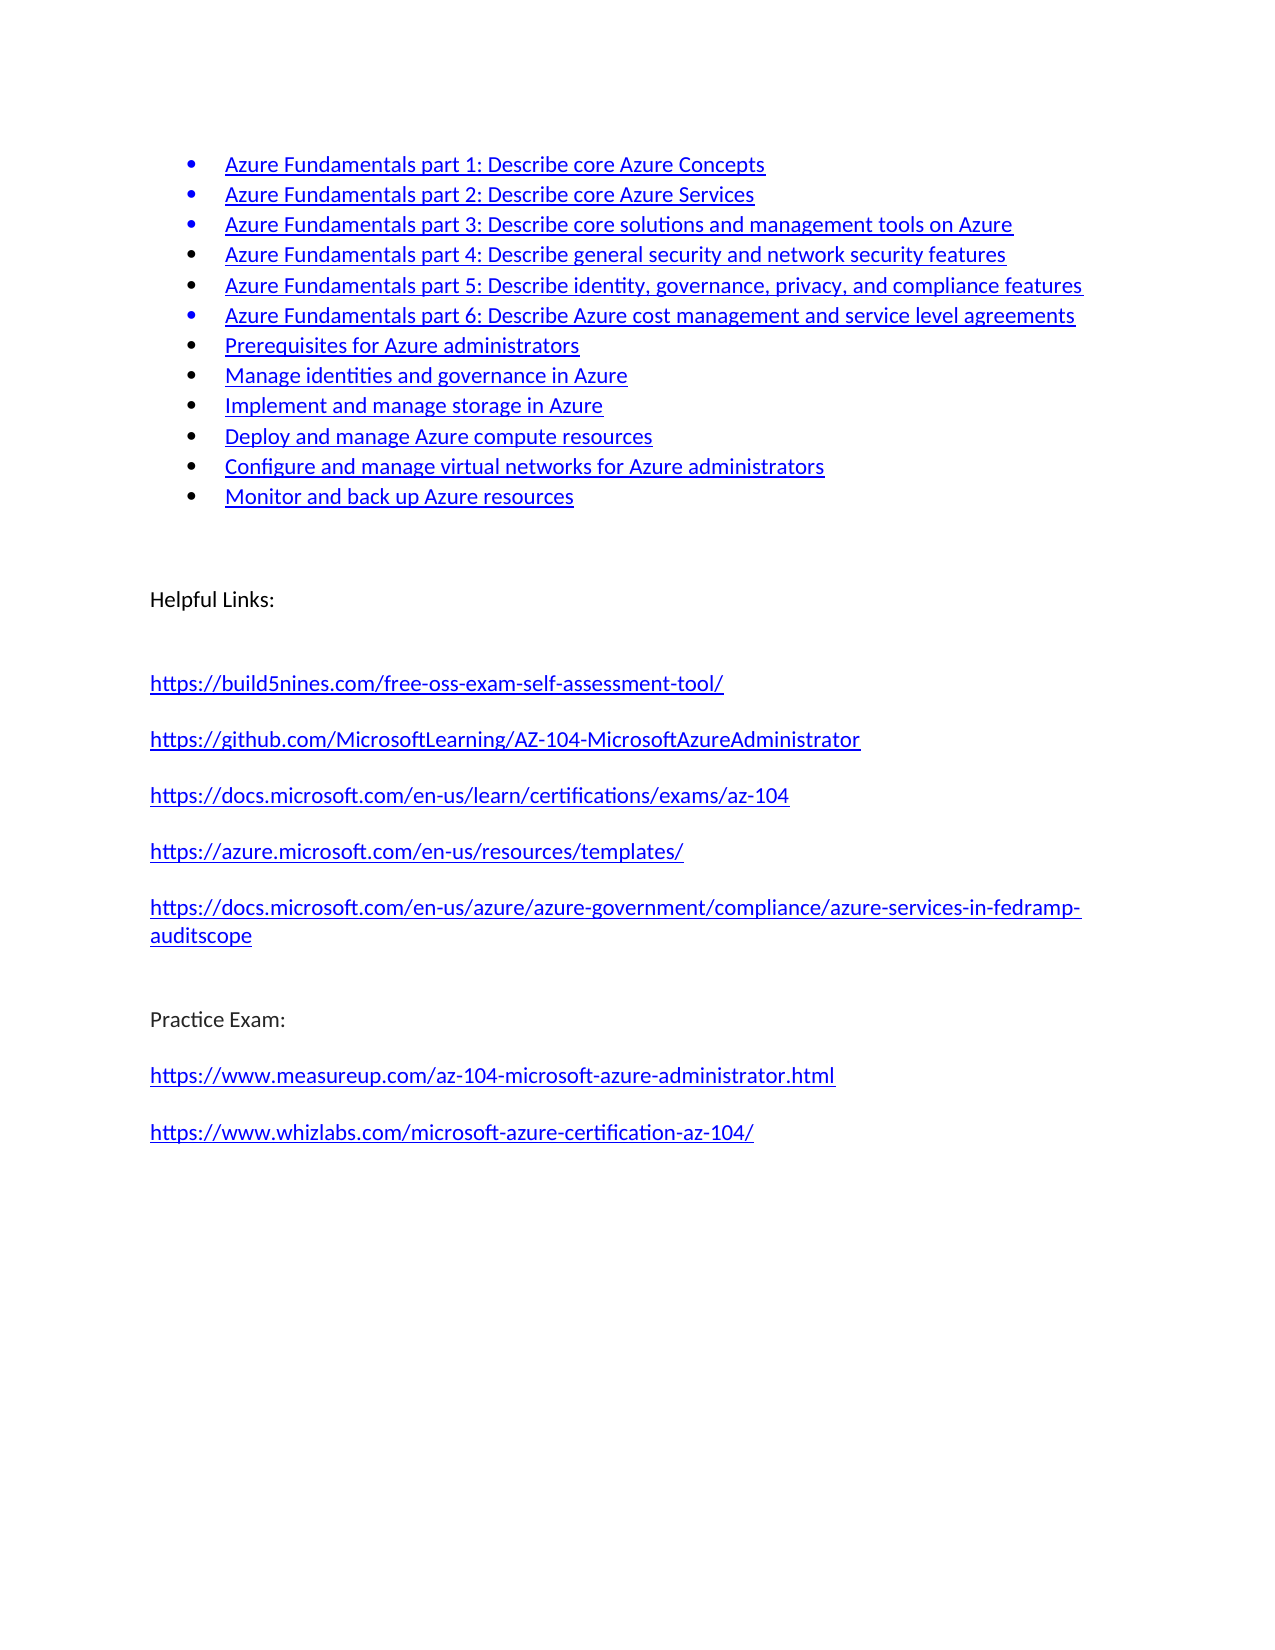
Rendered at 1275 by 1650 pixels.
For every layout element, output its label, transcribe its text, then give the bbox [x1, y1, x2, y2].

list Configure and manage virtual networks for Azure administrators [187, 452, 1125, 480]
list Azure Fundamentals part 5: Describe identity, governance, privacy, and compliance features [187, 271, 1125, 299]
list Implement and manage storage in Azure [187, 392, 1125, 420]
text https://docs.microsoft.com/en-us/learn/certifications/exams/az-104 [150, 781, 1125, 809]
text https://docs.microsoft.com/en-us/azure/azure-government/compliance/azure-services-in-fedramp-auditscope [150, 893, 1125, 949]
text https://build5nines.com/free-oss-exam-self-assessment-tool/ [150, 669, 1125, 697]
list Monitor and back up Azure resources [187, 482, 1125, 510]
list Prerequisites for Azure administrators [187, 331, 1125, 359]
text Practice Exam: [150, 1006, 1125, 1033]
list Deploy and manage Azure compute resources [187, 422, 1125, 450]
list Azure Fundamentals part 1: Describe core Azure Concepts [187, 150, 1125, 178]
list Azure Fundamentals part 3: Describe core solutions and management tools on Azure [187, 210, 1125, 238]
list Azure Fundamentals part 4: Describe general security and network security features [187, 241, 1125, 269]
text https://github.com/MicrosoftLearning/AZ-104-MicrosoftAzureAdministrator [150, 725, 1125, 753]
text https://azure.microsoft.com/en-us/resources/templates/ [150, 837, 1125, 865]
list Azure Fundamentals part 2: Describe core Azure Services [187, 180, 1125, 208]
list Azure Fundamentals part 6: Describe Azure cost management and service level agreements [187, 301, 1125, 329]
text https://www.measureup.com/az-104-microsoft-azure-administrator.html [150, 1062, 1125, 1089]
text https://www.whizlabs.com/microsoft-azure-certification-az-104/ [150, 1118, 1125, 1146]
text Helpful Links: [150, 585, 1125, 613]
list Manage identities and governance in Azure [187, 361, 1125, 389]
